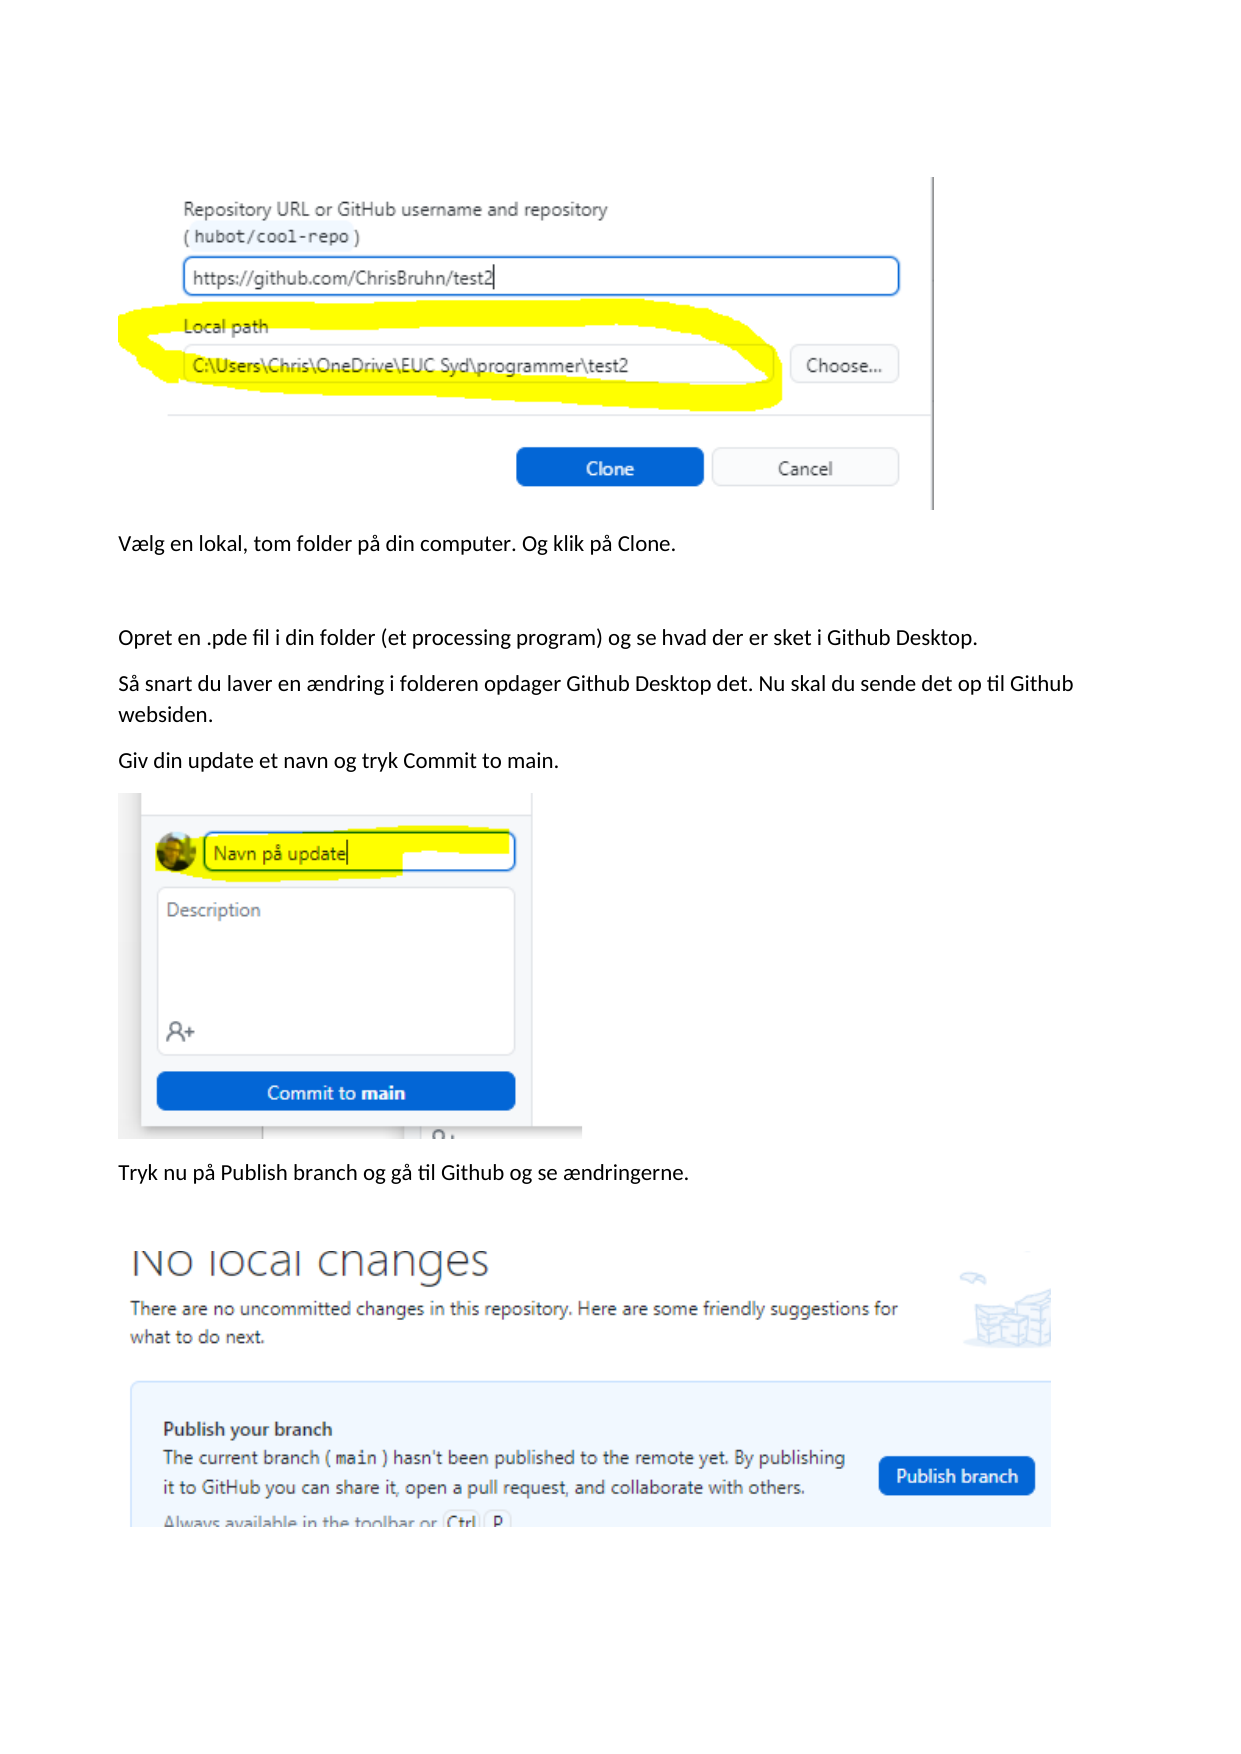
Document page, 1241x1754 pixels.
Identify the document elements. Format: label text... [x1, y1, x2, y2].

text Vælg en lokal, tom folder på din computer. Og klik på Clone. [118, 529, 1122, 557]
text Tryk nu på Publish branch og gå til Github og se ændringerne. [118, 1158, 1122, 1186]
text Så snart du laver en ændring i folderen opdager Github Desktop det. Nu skal du sende det op til Github websiden. [118, 669, 1122, 728]
picture [118, 793, 583, 1139]
picture [118, 1251, 1051, 1527]
text Opret en .pde fil i din folder (et processing program) og se hvad der er sket i Github Desktop. [118, 623, 1122, 651]
picture [118, 177, 934, 510]
text Giv din update et navn og tryk Commit to main. [118, 747, 1122, 774]
